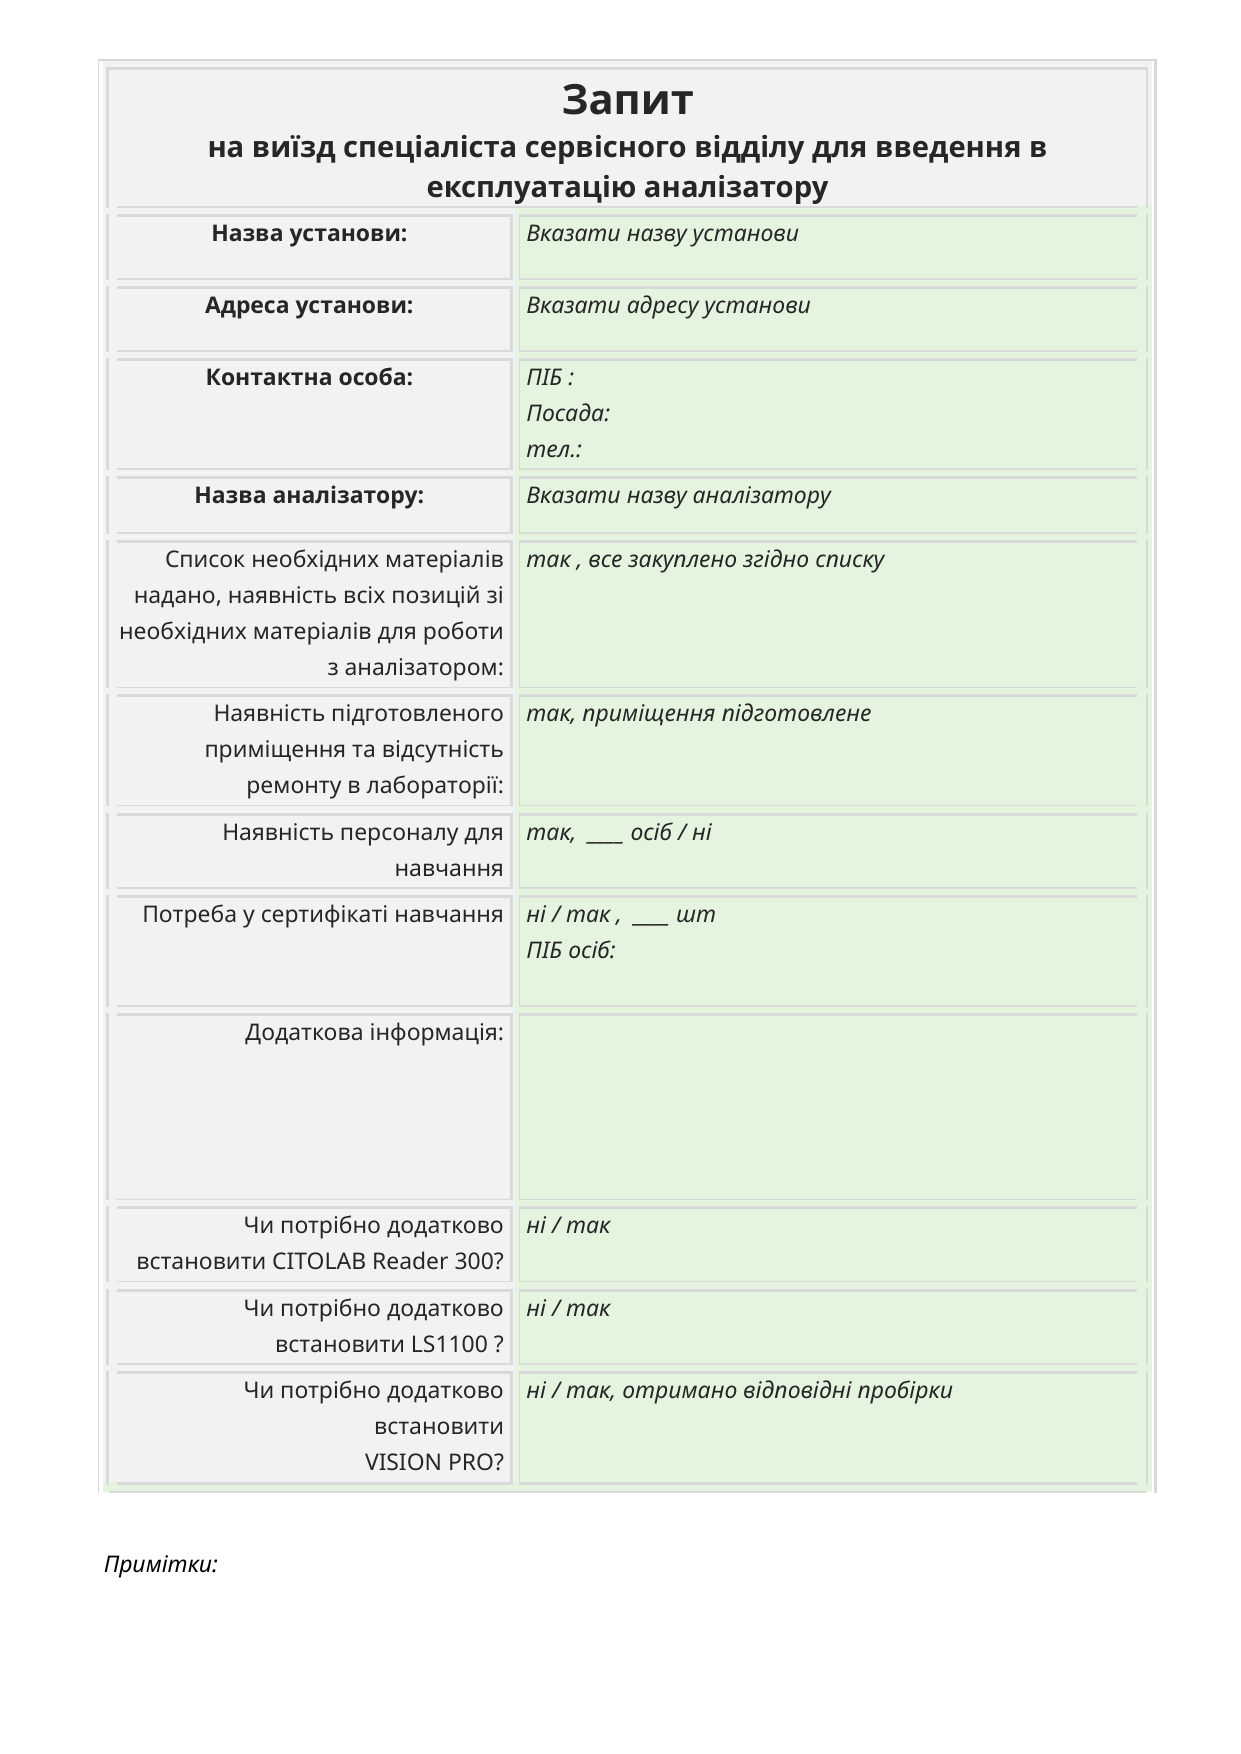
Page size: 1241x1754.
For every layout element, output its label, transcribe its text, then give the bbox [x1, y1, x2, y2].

text Примітки: [103, 1548, 1152, 1579]
table_cell Додаткова інформація: [103, 1005, 515, 1198]
table_cell ні / так [515, 1199, 1152, 1281]
table_cell ні / так , ____ шт ПІБ осіб: [515, 887, 1152, 1005]
table_cell Наявність підготовленого приміщення та відсутність ремонту в лабораторії: [103, 686, 515, 805]
table_cell Наявність персоналу для навчання [103, 805, 515, 887]
table_cell Список необхідних матеріалів надано, наявність всіх позицій зі необхідних матеріалів для роботи з аналізатором: [103, 532, 515, 686]
table_cell Чи потрібно додатково встановити CITOLAB Reader 300? [103, 1199, 515, 1281]
table_cell так , все закуплено згідно списку [515, 532, 1152, 686]
table_cell так, приміщення підготовлене [515, 686, 1152, 805]
table_cell Вказати назву установи [515, 206, 1152, 278]
table_cell Вказати адресу установи [515, 278, 1152, 350]
table_cell Чи потрібно додатково встановити VISION PRO? [103, 1363, 515, 1482]
table_cell Чи потрібно додатково встановити LS1100 ? [103, 1281, 515, 1363]
table_cell Назва аналізатору: [103, 468, 515, 532]
table_cell Потреба у сертифікаті навчання [103, 887, 515, 1005]
table_cell Адреса установи: [103, 278, 515, 350]
table_header Запит на виїзд спеціаліста сервісного відділу для введення в експлуатацію аналізатору [103, 61, 1152, 206]
table_cell ПІБ : Посада: тел.: [515, 350, 1152, 468]
table_cell Контактна особа: [103, 350, 515, 468]
table_cell [515, 1005, 1152, 1198]
table_cell ні / так [515, 1281, 1152, 1363]
table_cell ні / так, отримано відповідні пробірки [515, 1363, 1152, 1482]
table_cell так, ____ осіб / ні [515, 805, 1152, 887]
table_cell Вказати назву аналізатору [515, 468, 1152, 532]
table_cell Назва установи: [103, 206, 515, 278]
